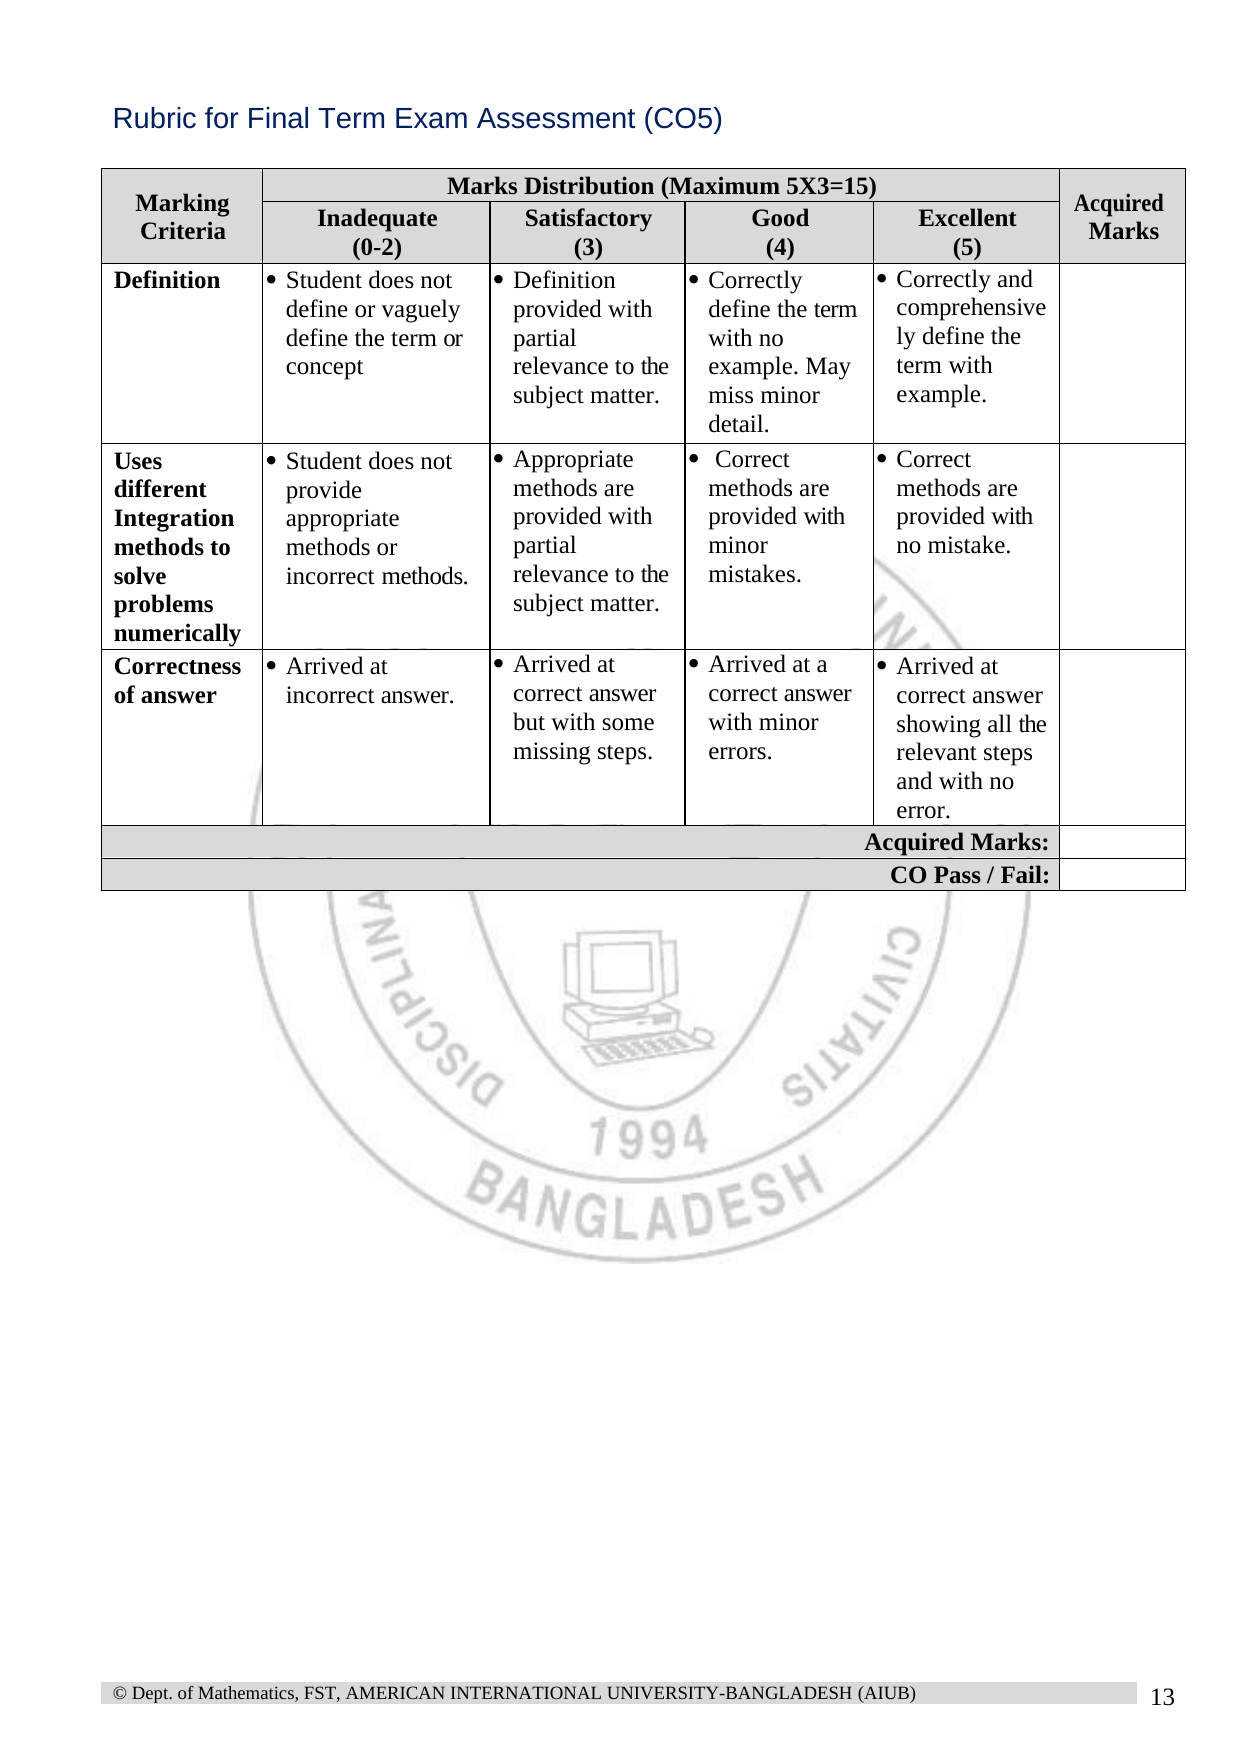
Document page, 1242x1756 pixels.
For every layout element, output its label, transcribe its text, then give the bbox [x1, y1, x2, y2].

table_cell Satisfactory (3) [491, 202, 684, 263]
picture [247, 891, 1033, 1264]
table_cell [1060, 650, 1185, 824]
table_cell Student does not define or vaguely define the term or concept [263, 264, 489, 443]
table_cell Arrived at correct answer but with some missing steps. [491, 650, 684, 824]
table_cell Correctness of answer [102, 650, 262, 824]
table_cell Correctly define the term with no example. May miss minor detail. [686, 264, 873, 443]
table_cell [1060, 444, 1185, 648]
table_header Acquired Marks [1060, 169, 1185, 263]
table_cell Correct methods are provided with minor mistakes. [686, 444, 873, 648]
table_cell Student does not provide appropriate methods or incorrect methods. [263, 444, 489, 648]
table_cell Correct methods are provided with no mistake. [874, 444, 1059, 648]
table_cell [1060, 826, 1185, 857]
text Rubric for Final Term Exam Assessment (CO5) [112, 102, 1208, 135]
table_cell Correctly and comprehensive ly define the term with example. [874, 264, 1059, 443]
table_header Marking Criteria [102, 169, 262, 263]
table_cell [1060, 264, 1185, 443]
table_cell CO Pass / Fail: [102, 859, 1059, 890]
table_cell Definition [102, 264, 262, 443]
table_cell Acquired Marks: [102, 826, 1059, 857]
table_cell Arrived at a correct answer with minor errors. [686, 650, 873, 824]
table_cell Good (4) [686, 202, 873, 263]
table_cell Inadequate (0-2) [263, 202, 489, 263]
table_cell Arrived at incorrect answer. [263, 650, 489, 824]
table_cell [1060, 859, 1185, 890]
table_cell Definition provided with partial relevance to the subject matter. [491, 264, 684, 443]
table_header Marks Distribution (Maximum 5X3=15) [263, 169, 1059, 201]
table_cell Uses different Integration methods to solve problems numerically [102, 444, 262, 648]
table_cell Appropriate methods are provided with partial relevance to the subject matter. [491, 444, 684, 648]
table_cell Excellent (5) [874, 202, 1059, 263]
table_cell Arrived at correct answer showing all the relevant steps and with no error. [874, 650, 1059, 824]
